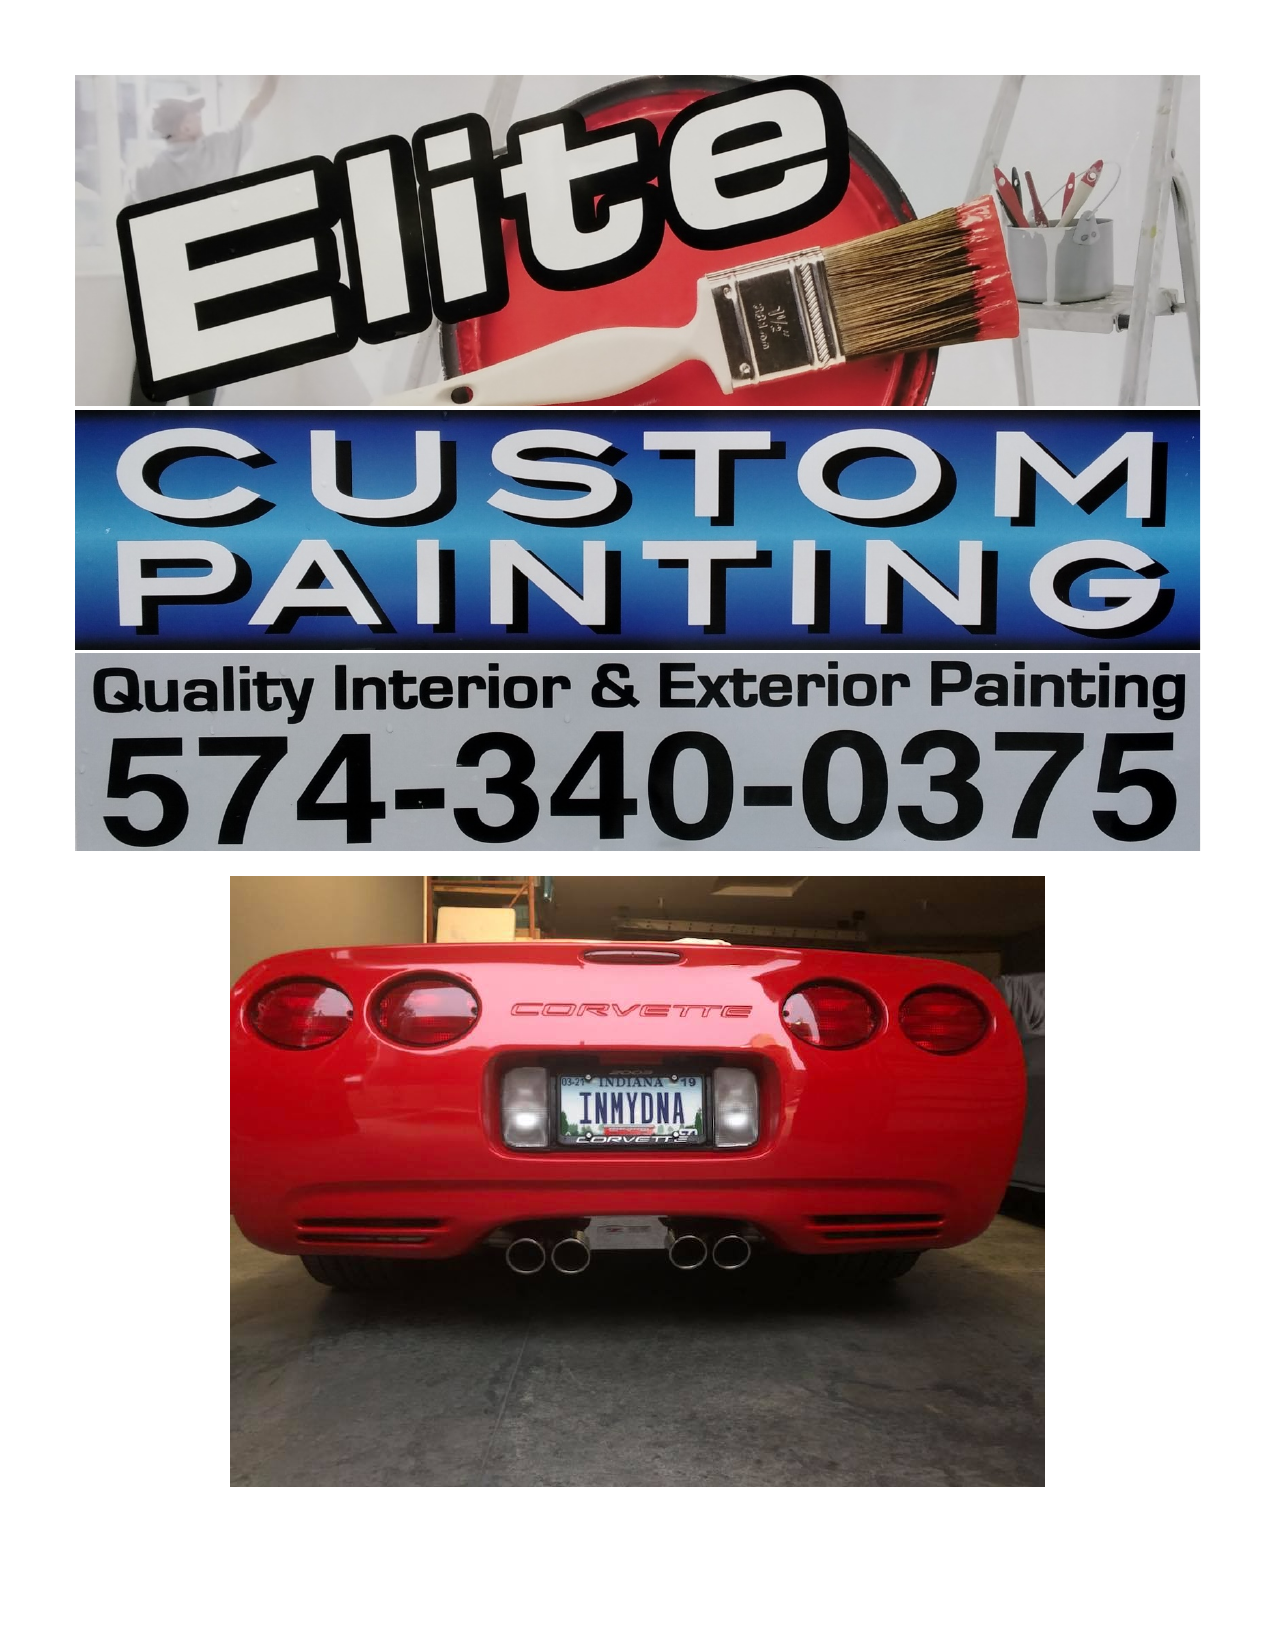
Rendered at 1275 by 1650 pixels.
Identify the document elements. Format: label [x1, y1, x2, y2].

picture [75, 75, 1200, 406]
picture [230, 876, 1045, 1487]
picture [75, 653, 1200, 851]
picture [75, 410, 1200, 650]
